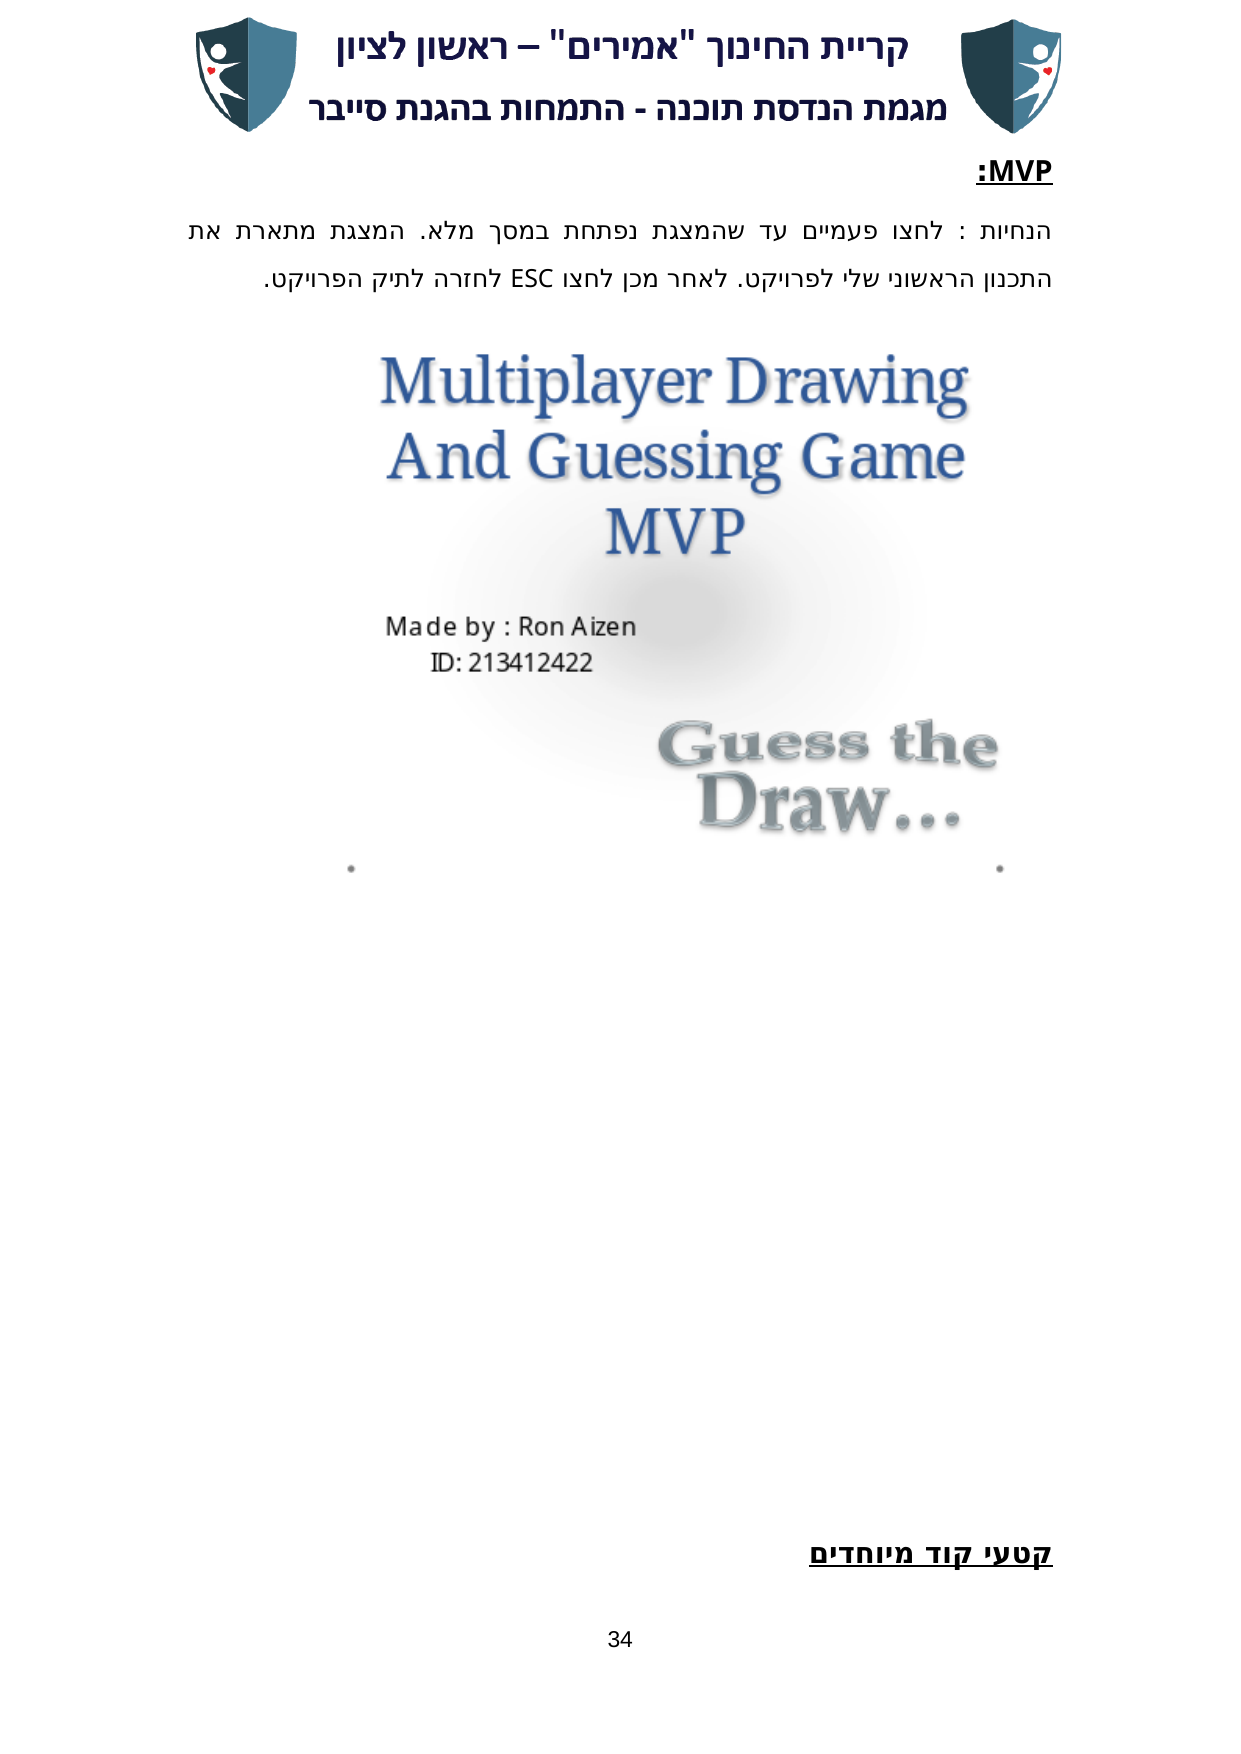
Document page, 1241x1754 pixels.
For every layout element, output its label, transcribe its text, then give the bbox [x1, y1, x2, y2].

text הנחיות : לחצו פעמיים עד שהמצגת נפתחת במסך מלא. המצגת מתארת את התכנון הראשוני שלי לפרויקט. לאחר מכן לחצו ESC לחזרה לתיק הפרויקט. [187, 216, 1053, 294]
text MVP: [187, 150, 1053, 190]
picture [196, 17, 1062, 134]
text קטעי קוד מיוחדים [187, 1536, 1053, 1570]
